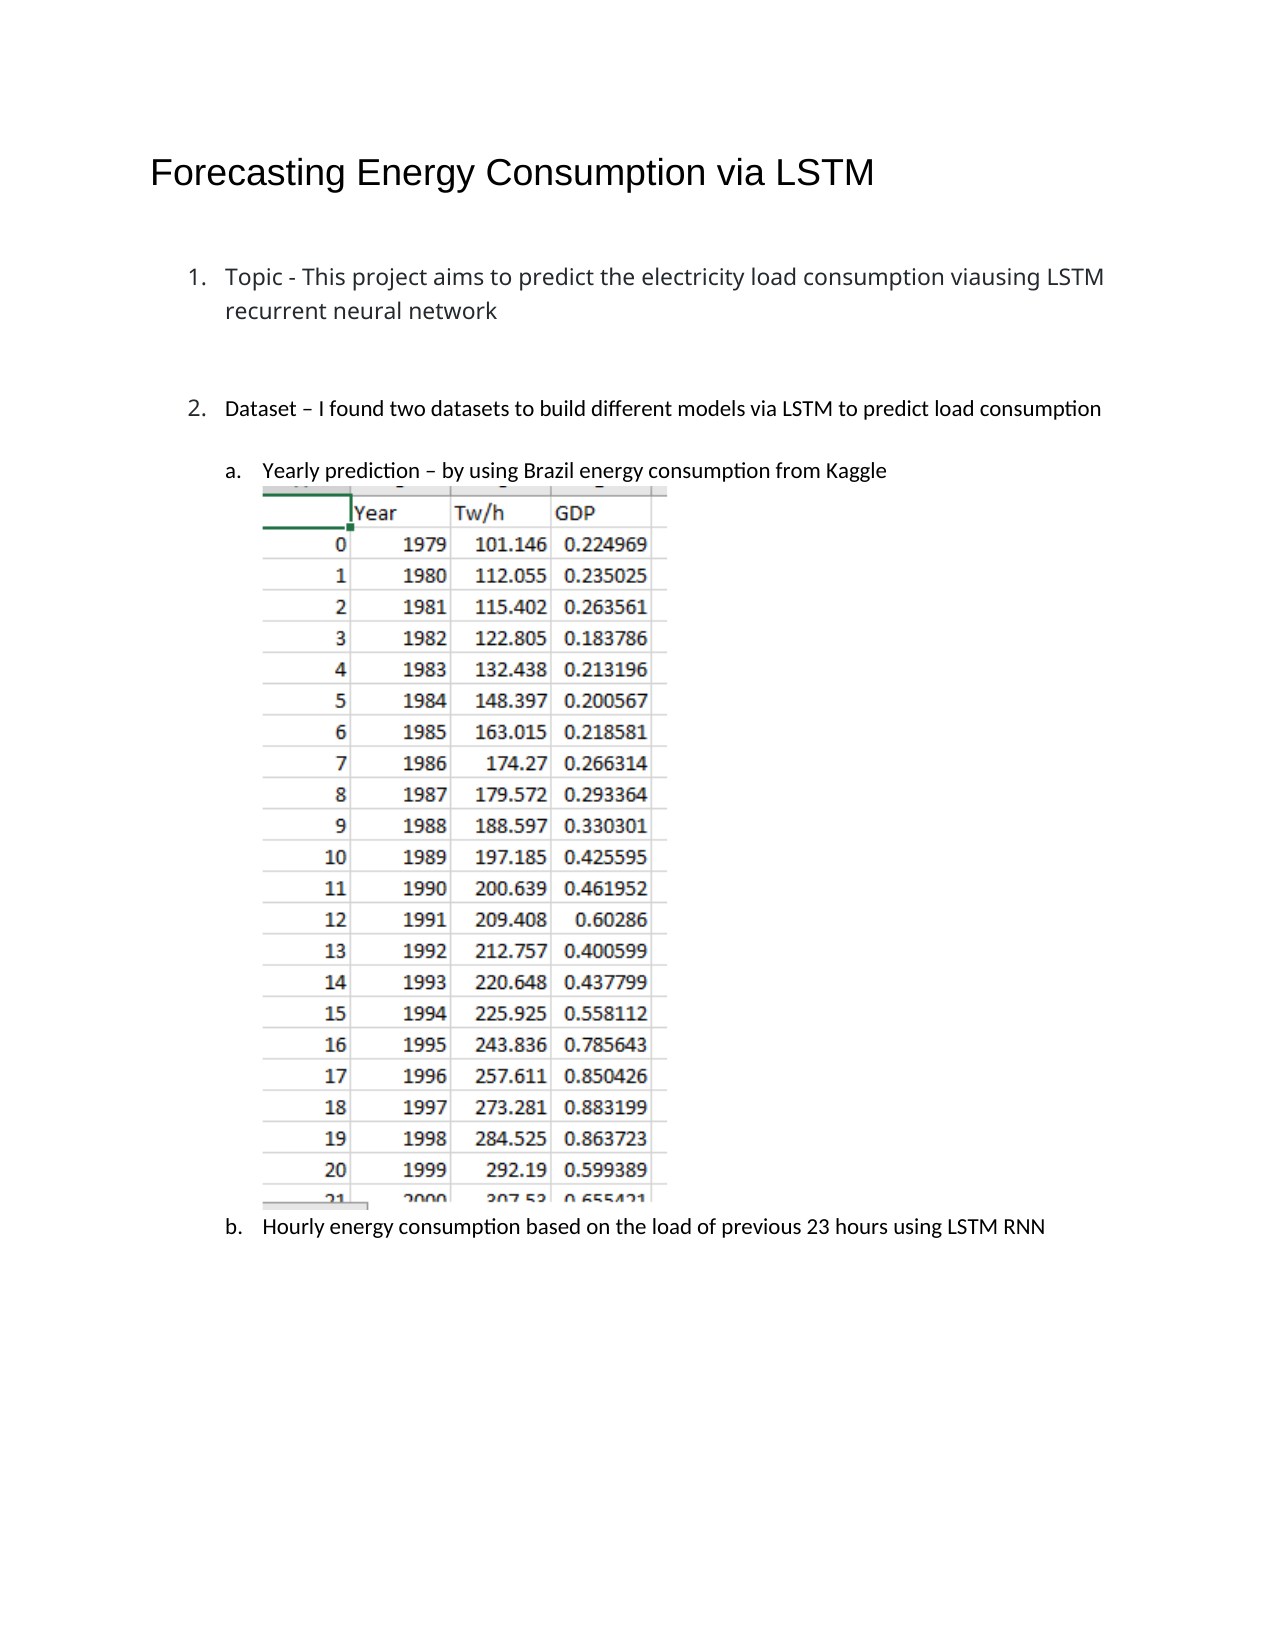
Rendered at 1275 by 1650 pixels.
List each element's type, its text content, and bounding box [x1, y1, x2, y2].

list Hourly energy consumption based on the load of previous 23 hours using LSTM RNN [225, 1212, 1125, 1240]
list Dataset – I found two datasets to build different models via LSTM to predict load consumption [187, 392, 1125, 423]
picture [262, 486, 668, 1210]
list Topic - This project aims to predict the electricity load consumption viausing LSTM recurrent neural network [187, 261, 1125, 326]
text Forecasting Energy Consumption via LSTM [150, 150, 1125, 193]
list Yearly prediction – by using Brazil energy consumption from Kaggle [225, 456, 1125, 484]
